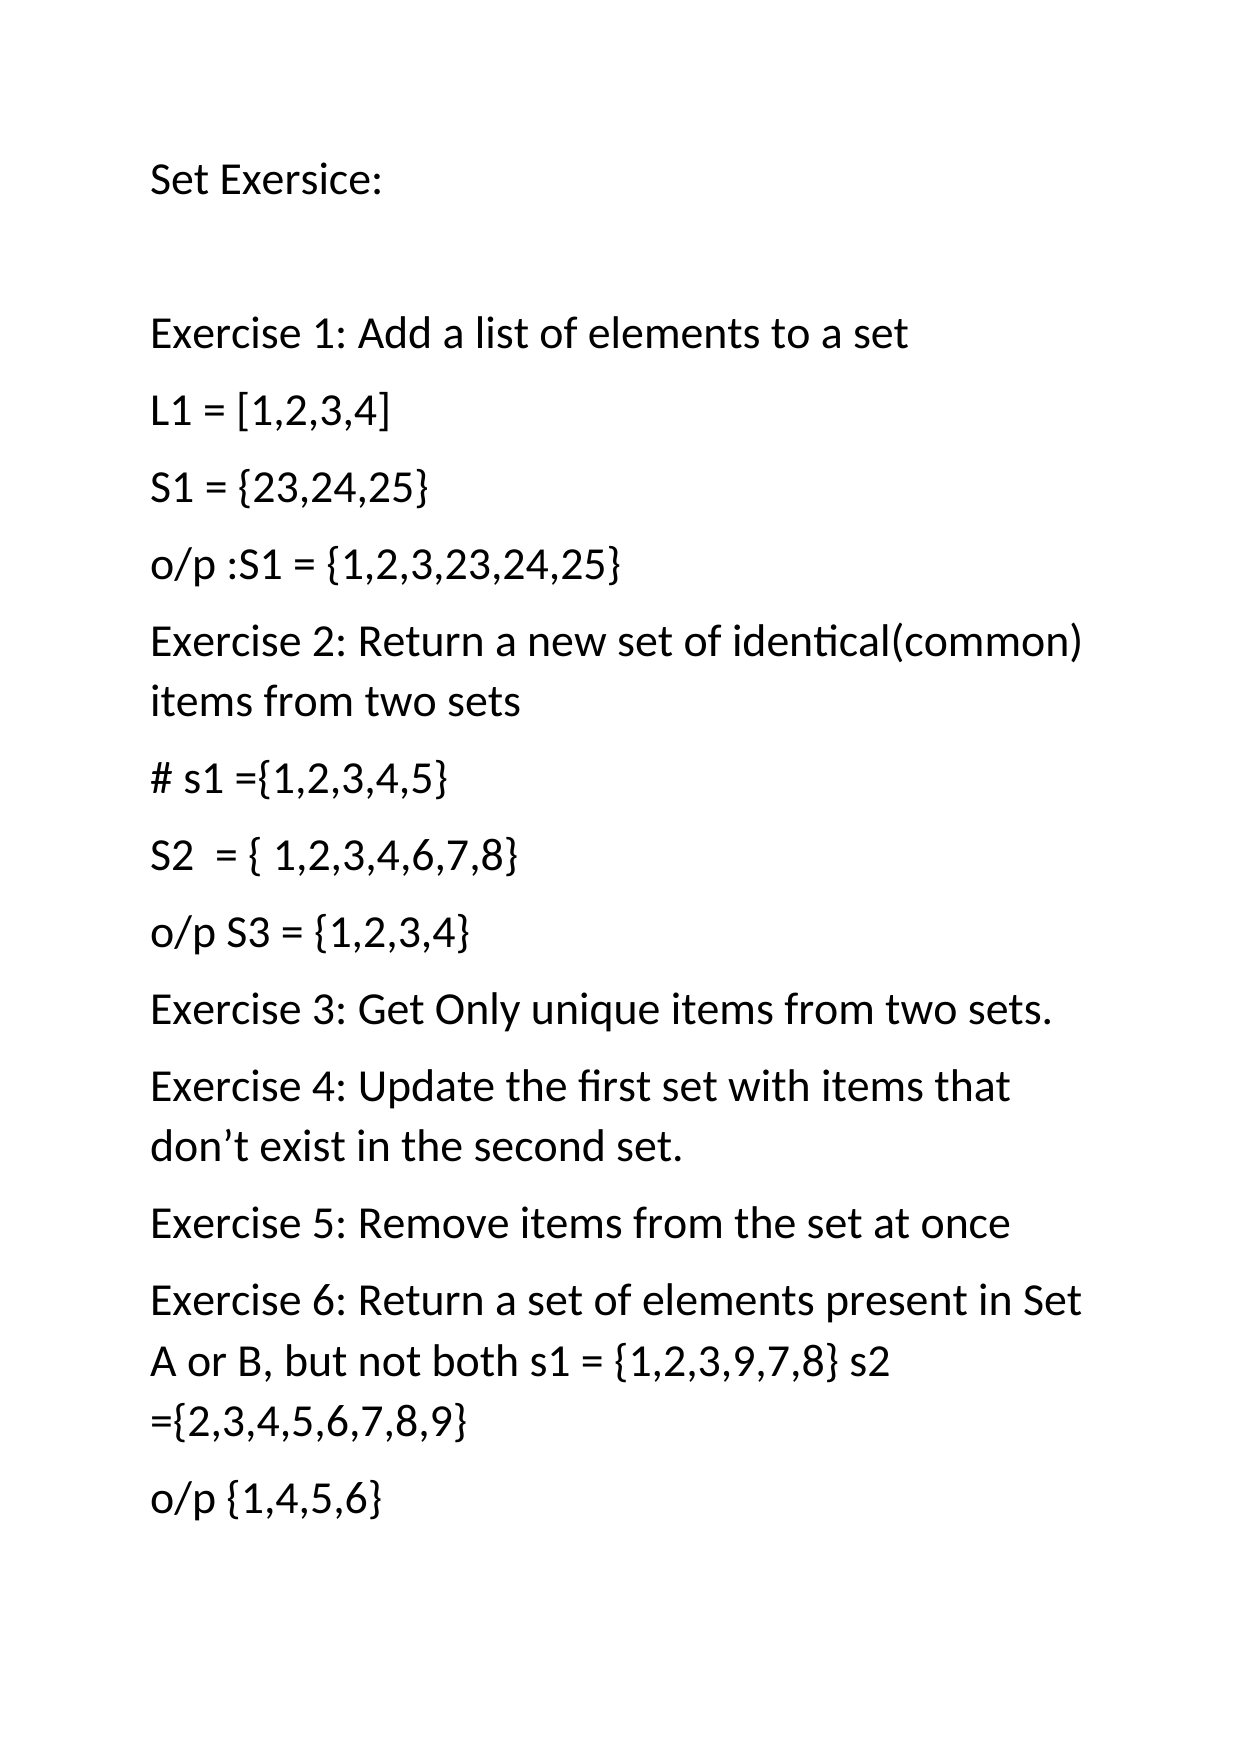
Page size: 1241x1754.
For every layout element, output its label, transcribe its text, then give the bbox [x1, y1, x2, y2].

text Exercise 6: Return a set of elements present in Set A or B, but not both s1 = {1,2,3,9,7,8} s2 ={2,3,4,5,6,7,8,9} [150, 1271, 1090, 1448]
text Exercise 3: Get Only unique items from two sets. [150, 980, 1090, 1036]
text S1 = {23,24,25} [150, 458, 1090, 514]
text Exercise 1: Add a list of elements to a set [150, 304, 1090, 360]
text Set Exersice: [150, 150, 1090, 206]
text Exercise 4: Update the first set with items that don’t exist in the second set. [150, 1057, 1090, 1173]
text Exercise 5: Remove items from the set at once [150, 1194, 1090, 1250]
text o/p {1,4,5,6} [150, 1469, 1090, 1525]
text S2 = { 1,2,3,4,6,7,8} [150, 826, 1090, 882]
text # s1 ={1,2,3,4,5} [150, 749, 1090, 805]
text o/p :S1 = {1,2,3,23,24,25} [150, 535, 1090, 591]
text L1 = [1,2,3,4] [150, 381, 1090, 437]
text Exercise 2: Return a new set of identical(common) items from two sets [150, 612, 1090, 728]
text o/p S3 = {1,2,3,4} [150, 903, 1090, 959]
